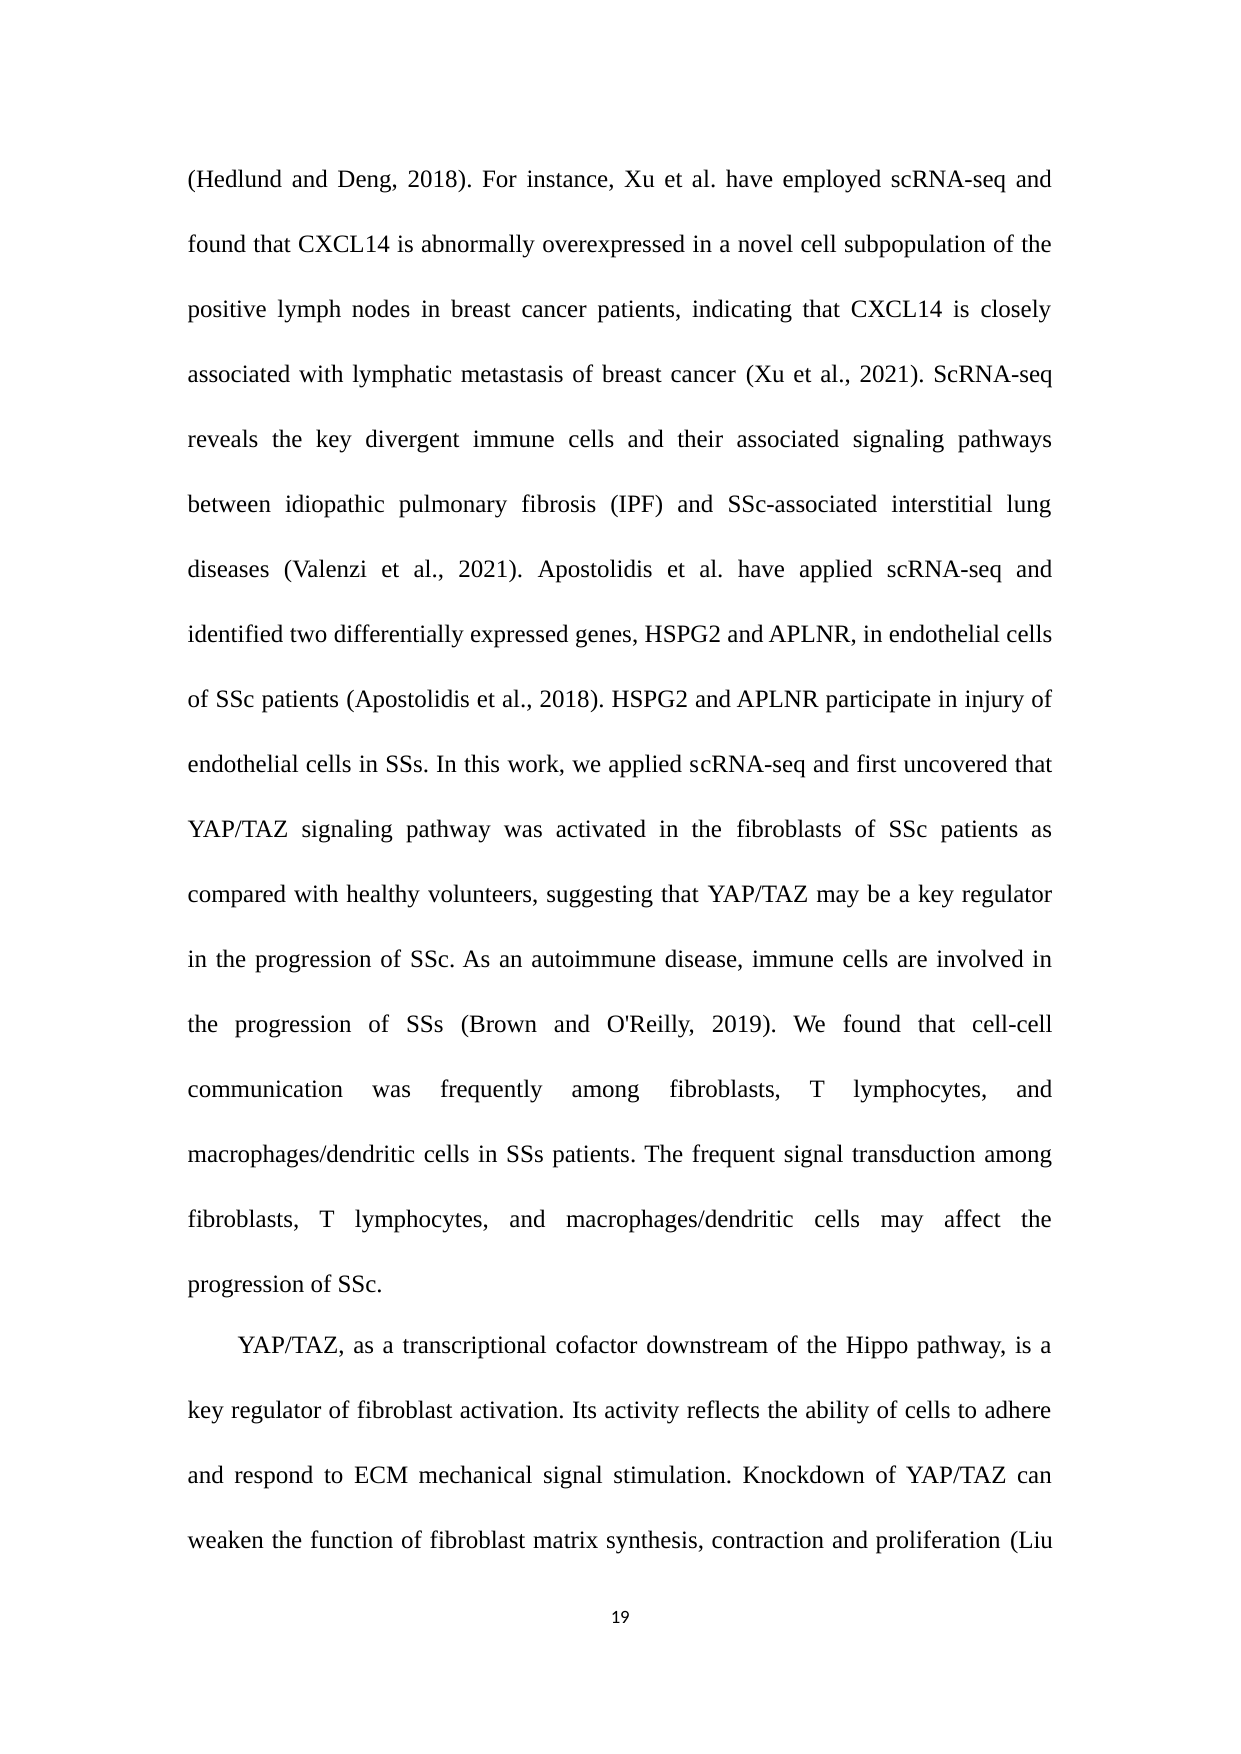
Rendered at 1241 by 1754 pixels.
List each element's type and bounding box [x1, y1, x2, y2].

text [187, 1328, 1053, 1556]
text [187, 162, 1053, 1299]
